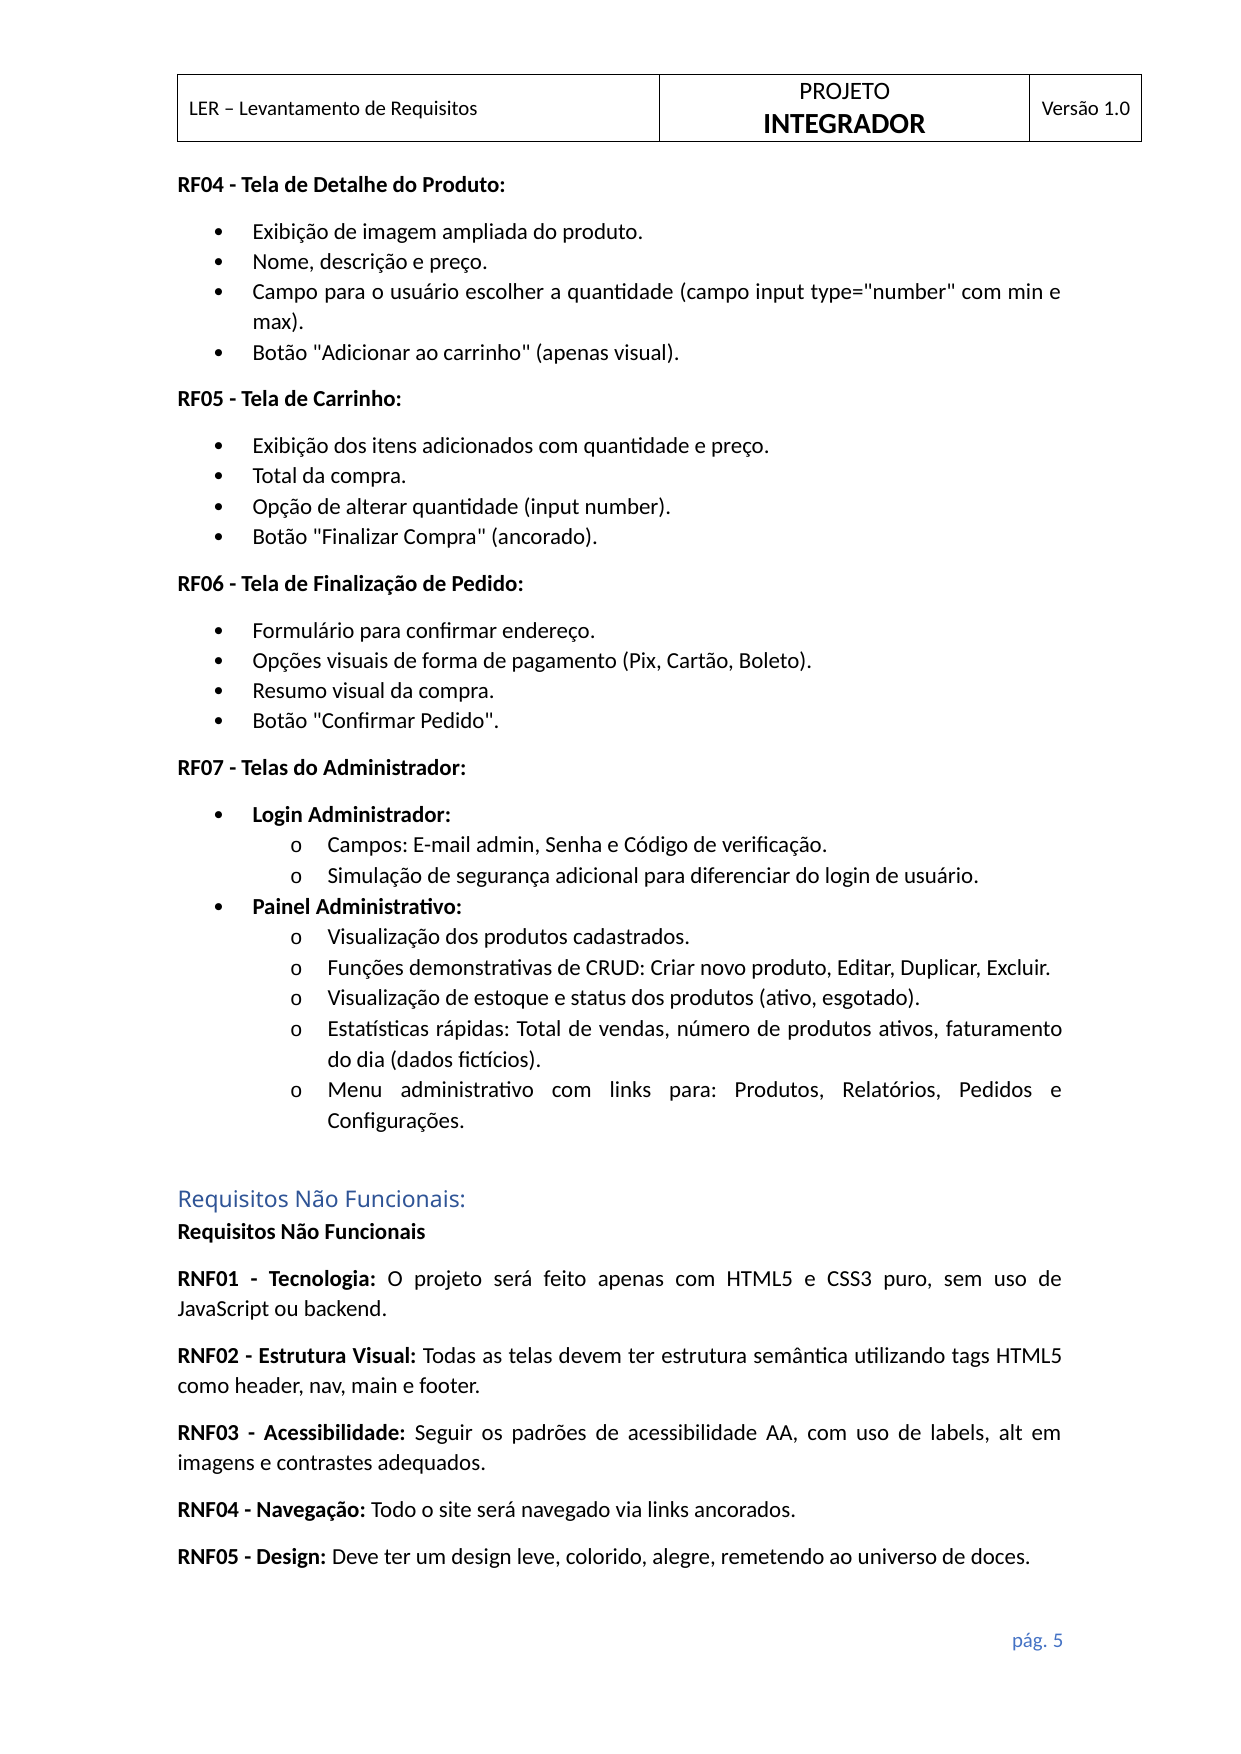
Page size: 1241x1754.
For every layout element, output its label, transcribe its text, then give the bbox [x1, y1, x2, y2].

subtitle Requisitos Não Funcionais: [177, 1183, 1063, 1214]
list Opção de alterar quantidade (input number). [215, 492, 1063, 520]
text RF04 - Tela de Detalhe do Produto: [177, 170, 1063, 198]
list Estatísticas rápidas: Total de vendas, número de produtos ativos, faturamento do dia (dados fictícios). [290, 1014, 1063, 1073]
list Total da compra. [215, 462, 1063, 490]
list Botão "Confirmar Pedido". [215, 706, 1063, 734]
list Resumo visual da compra. [215, 676, 1063, 704]
list Botão "Finalizar Compra" (ancorado). [215, 522, 1063, 550]
list Botão "Adicionar ao carrinho" (apenas visual). [215, 338, 1063, 366]
text RNF05 - Design: Deve ter um design leve, colorido, alegre, remetendo ao universo de doces. [177, 1542, 1063, 1570]
list Formulário para confirmar endereço. [215, 616, 1063, 644]
text RF05 - Tela de Carrinho: [177, 384, 1063, 413]
list Simulação de segurança adicional para diferenciar do login de usuário. [290, 861, 1063, 890]
text RNF03 - Acessibilidade: Seguir os padrões de acessibilidade AA, com uso de labels, alt em imagens e contrastes adequados. [177, 1418, 1063, 1476]
text RNF02 - Estrutura Visual: Todas as telas devem ter estrutura semântica utilizando tags HTML5 como header, nav, main e footer. [177, 1341, 1063, 1399]
list Visualização dos produtos cadastrados. [290, 922, 1063, 951]
text Requisitos Não Funcionais [177, 1217, 1063, 1245]
list Funções demonstrativas de CRUD: Criar novo produto, Editar, Duplicar, Excluir. [290, 953, 1063, 981]
text RNF04 - Navegação: Todo o site será navegado via links ancorados. [177, 1495, 1063, 1523]
list Painel Administrativo: [215, 892, 1063, 920]
list Visualização de estoque e status dos produtos (ativo, esgotado). [290, 983, 1063, 1012]
list Campos: E-mail admin, Senha e Código de verificação. [290, 830, 1063, 859]
list Opções visuais de forma de pagamento (Pix, Cartão, Boleto). [215, 646, 1063, 674]
list Menu administrativo com links para: Produtos, Relatórios, Pedidos e Configurações. [290, 1075, 1063, 1134]
list Login Administrador: [215, 800, 1063, 828]
list Exibição de imagem ampliada do produto. [215, 217, 1063, 245]
list Exibição dos itens adicionados com quantidade e preço. [215, 431, 1063, 459]
text RNF01 - Tecnologia: O projeto será feito apenas com HTML5 e CSS3 puro, sem uso de JavaScript ou backend. [177, 1264, 1063, 1322]
text RF06 - Tela de Finalização de Pedido: [177, 569, 1063, 597]
list Nome, descrição e preço. [215, 247, 1063, 275]
list Campo para o usuário escolher a quantidade (campo input type="number" com min e max). [215, 277, 1063, 336]
text RF07 - Telas do Administrador: [177, 753, 1063, 781]
